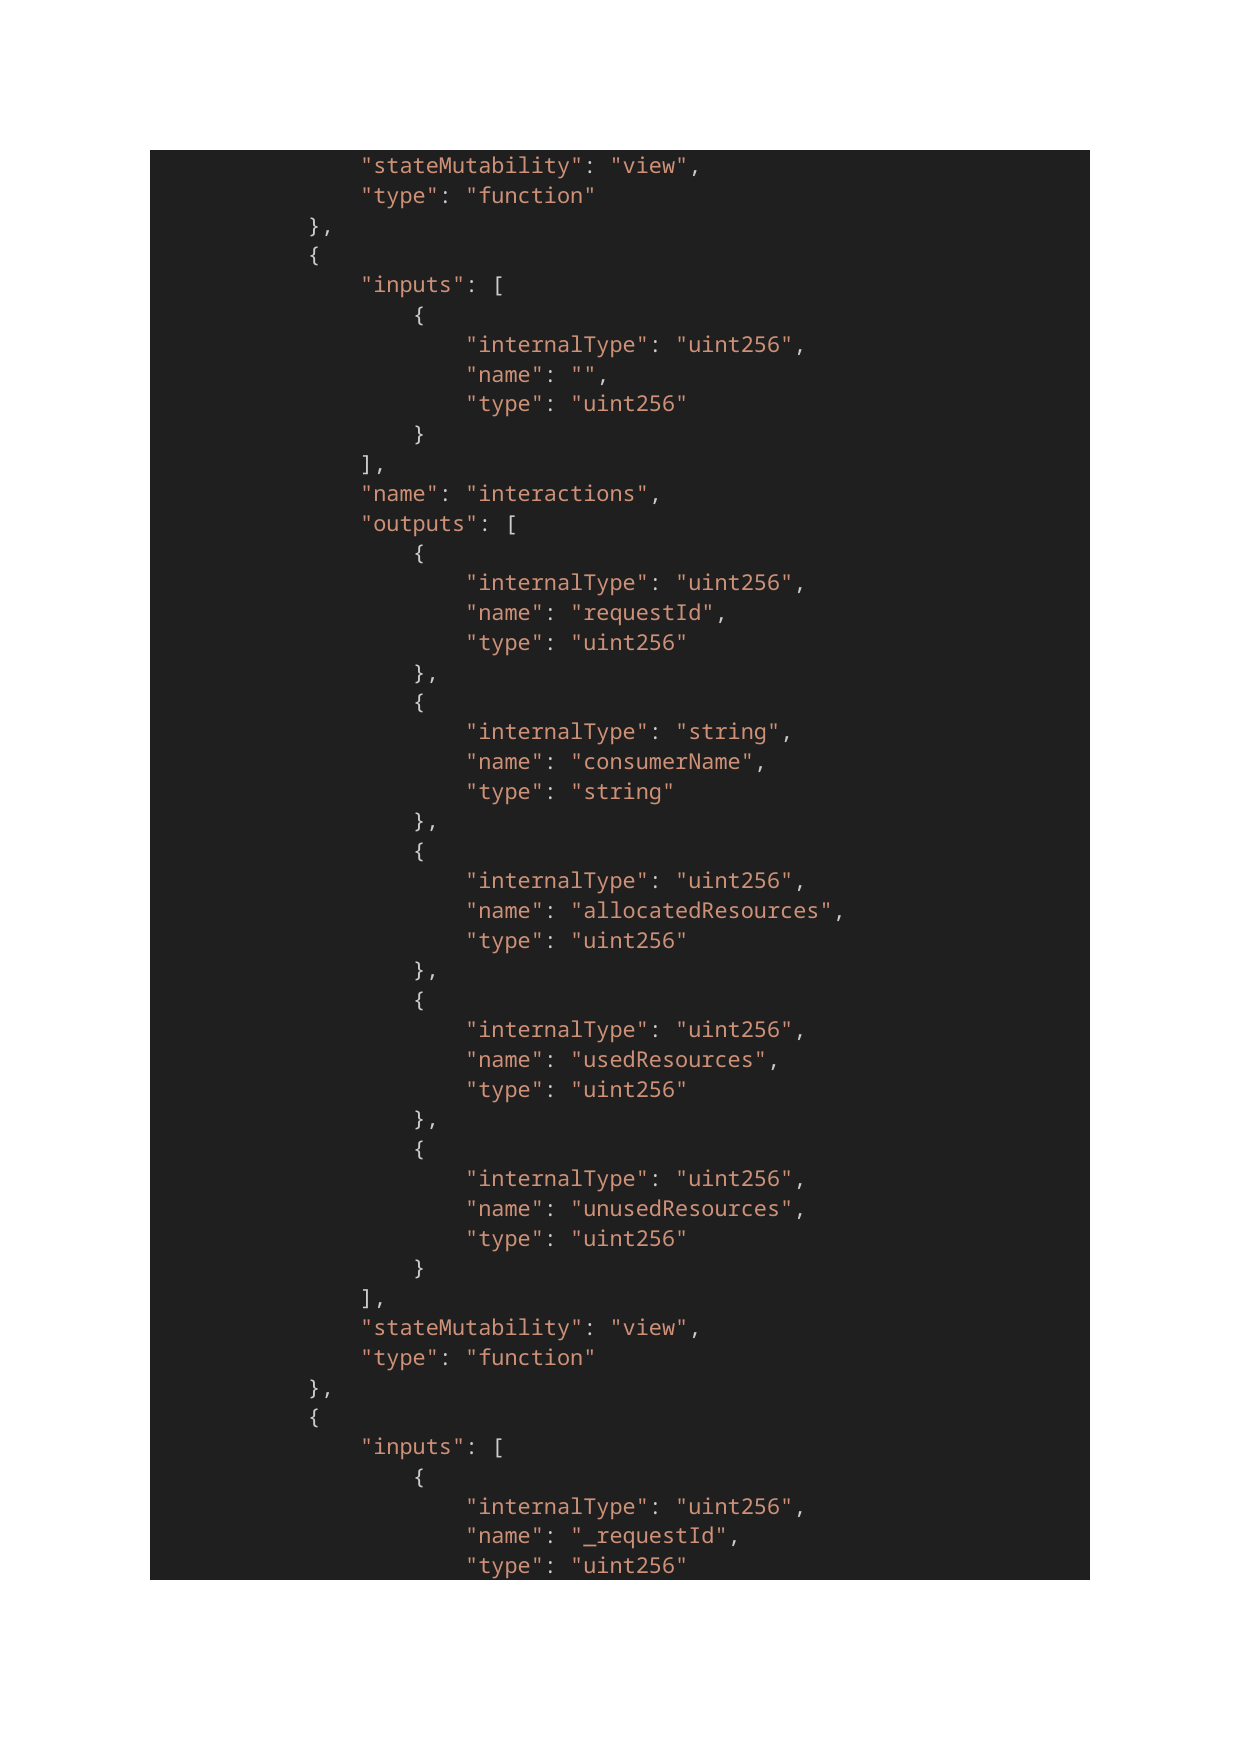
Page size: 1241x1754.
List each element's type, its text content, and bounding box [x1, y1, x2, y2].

text "type": "string" [150, 776, 1090, 805]
text ], [150, 448, 1090, 478]
text "inputs": [ [150, 269, 1090, 299]
text "internalType": "uint256", [150, 1491, 1090, 1520]
text } [150, 1252, 1090, 1282]
text "outputs": [ [150, 507, 1090, 537]
text "stateMutability": "view", [150, 1312, 1090, 1342]
text ], [150, 1282, 1090, 1312]
text "stateMutability": "view", [150, 150, 1090, 180]
text "name": "", [150, 358, 1090, 388]
text "type": "uint256" [150, 1222, 1090, 1252]
text { [150, 984, 1090, 1014]
text }, [150, 209, 1090, 239]
text "type": "uint256" [150, 1073, 1090, 1103]
text "type": "uint256" [150, 627, 1090, 656]
text "type": "uint256" [150, 388, 1090, 418]
text "internalType": "uint256", [150, 865, 1090, 895]
text "name": "_requestId", [150, 1520, 1090, 1550]
text "name": "requestId", [150, 597, 1090, 627]
text "internalType": "uint256", [150, 567, 1090, 597]
text "type": "uint256" [150, 1550, 1090, 1580]
text "type": "function" [150, 1342, 1090, 1371]
text { [150, 1133, 1090, 1163]
text } [150, 418, 1090, 448]
text "internalType": "uint256", [150, 1163, 1090, 1193]
text "internalType": "string", [150, 716, 1090, 746]
text "type": "function" [150, 180, 1090, 209]
text { [150, 299, 1090, 329]
text "type": "uint256" [150, 924, 1090, 954]
text "name": "usedResources", [150, 1044, 1090, 1073]
text { [150, 239, 1090, 269]
text "name": "consumerName", [150, 746, 1090, 776]
text "name": "allocatedResources", [150, 895, 1090, 924]
text { [150, 537, 1090, 567]
text "name": "interactions", [150, 478, 1090, 507]
text { [150, 1461, 1090, 1491]
text }, [150, 805, 1090, 835]
text }, [150, 1371, 1090, 1401]
text "internalType": "uint256", [150, 329, 1090, 358]
text }, [150, 656, 1090, 686]
text "name": "unusedResources", [150, 1193, 1090, 1222]
text }, [150, 954, 1090, 984]
text }, [150, 1103, 1090, 1133]
text { [150, 1401, 1090, 1431]
text { [150, 835, 1090, 865]
text "internalType": "uint256", [150, 1014, 1090, 1044]
text "inputs": [ [150, 1431, 1090, 1461]
text { [150, 686, 1090, 716]
